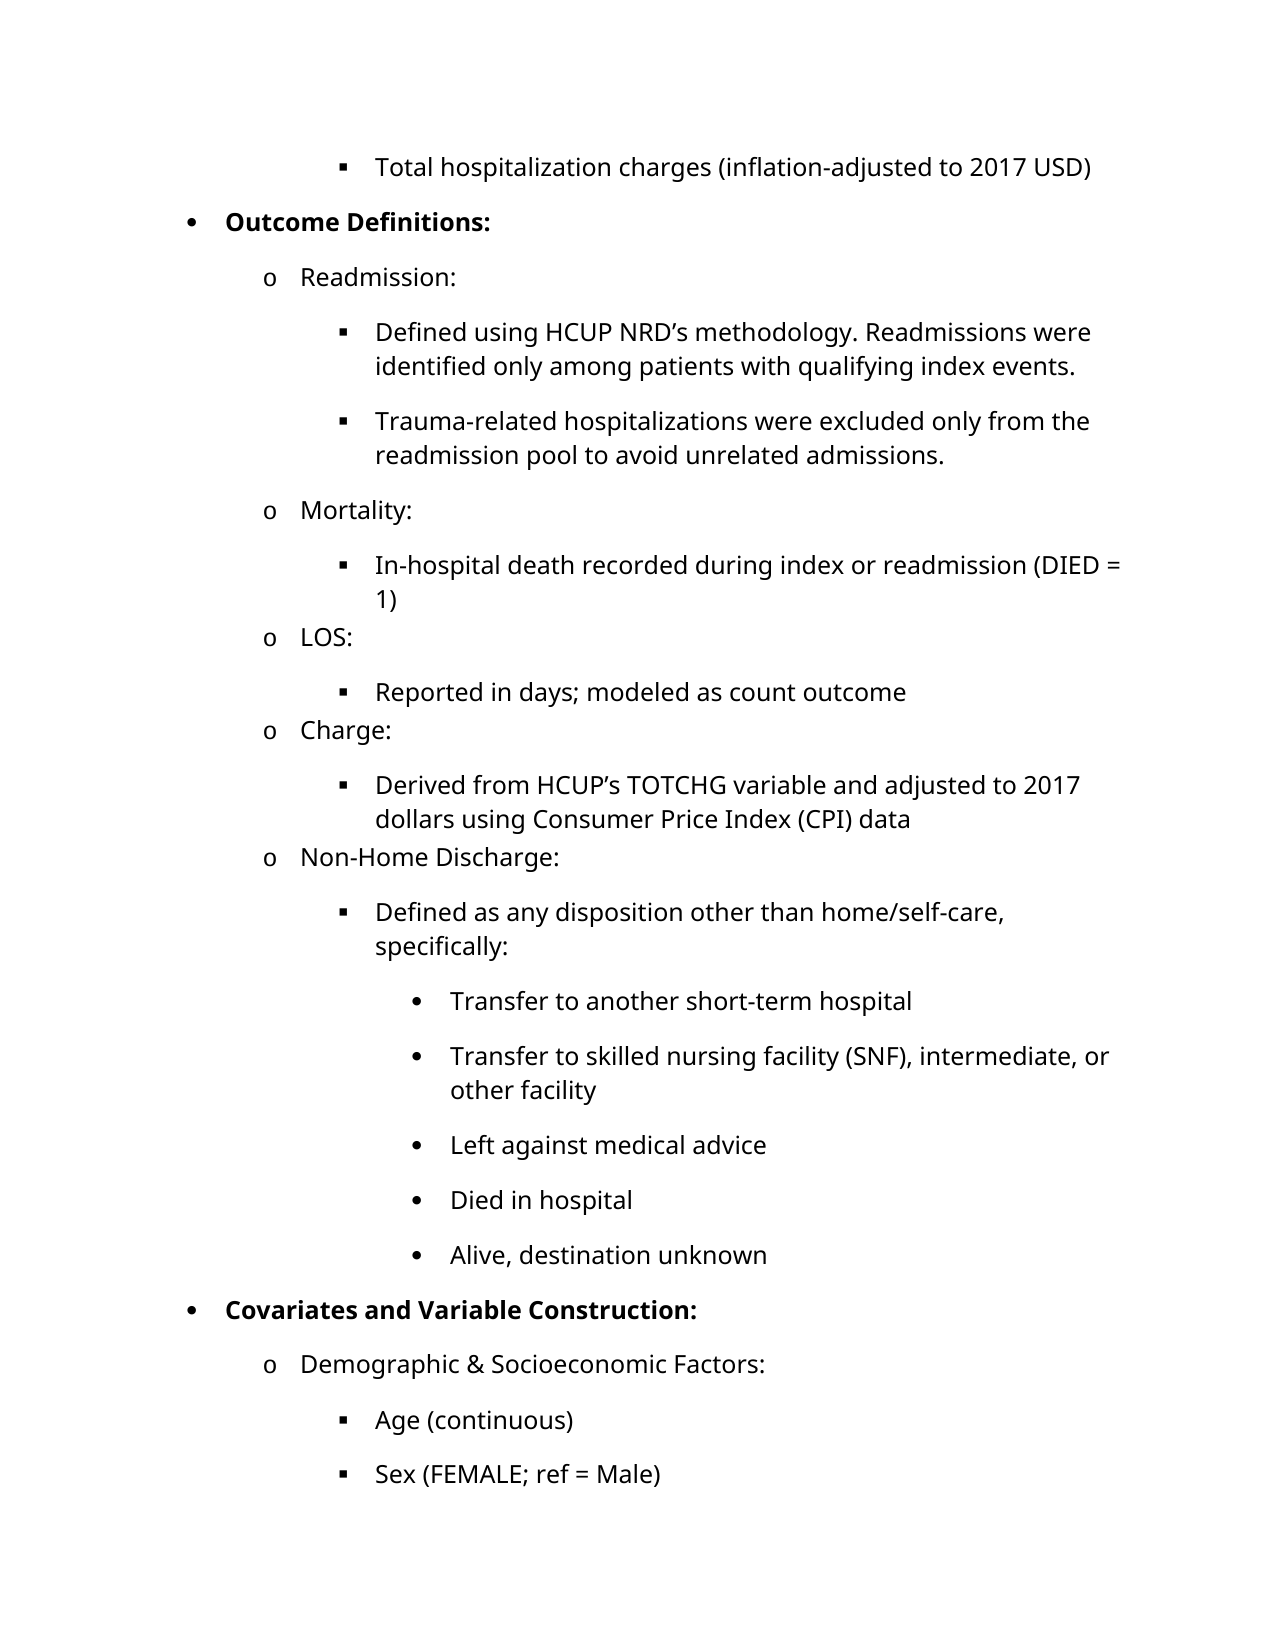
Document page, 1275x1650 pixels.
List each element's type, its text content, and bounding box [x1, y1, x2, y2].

list Demographic & Socioeconomic Factors: [262, 1347, 1125, 1381]
list Defined as any disposition other than home/self-care, specifically: [337, 895, 1125, 963]
list Reported in days; modeled as count outcome [337, 675, 1125, 709]
list Readmission: [262, 260, 1125, 294]
list Defined using HCUP NRD’s methodology. Readmissions were identified only among patients with qualifying index events. [337, 315, 1125, 383]
list Covariates and Variable Construction: [187, 1292, 1125, 1326]
list Age (continuous) [337, 1402, 1125, 1436]
list Left against medical advice [412, 1128, 1125, 1162]
list Transfer to another short-term hospital [412, 984, 1125, 1018]
list Died in hospital [412, 1182, 1125, 1217]
list Charge: [262, 713, 1125, 747]
list Alive, destination unknown [412, 1237, 1125, 1271]
list Outcome Definitions: [187, 205, 1125, 239]
list Sex (FEMALE; ref = Male) [337, 1457, 1125, 1491]
list Total hospitalization charges (inflation-adjusted to 2017 USD) [337, 150, 1125, 184]
list Mortality: [262, 493, 1125, 527]
list In-hospital death recorded during index or readmission (DIED = 1) [337, 548, 1125, 616]
list Derived from HCUP’s TOTCHG variable and adjusted to 2017 dollars using Consumer Price Index (CPI) data [337, 768, 1125, 836]
list Transfer to skilled nursing facility (SNF), intermediate, or other facility [412, 1039, 1125, 1107]
list LOS: [262, 620, 1125, 654]
list Non-Home Discharge: [262, 840, 1125, 874]
list Trauma-related hospitalizations were excluded only from the readmission pool to avoid unrelated admissions. [337, 404, 1125, 472]
